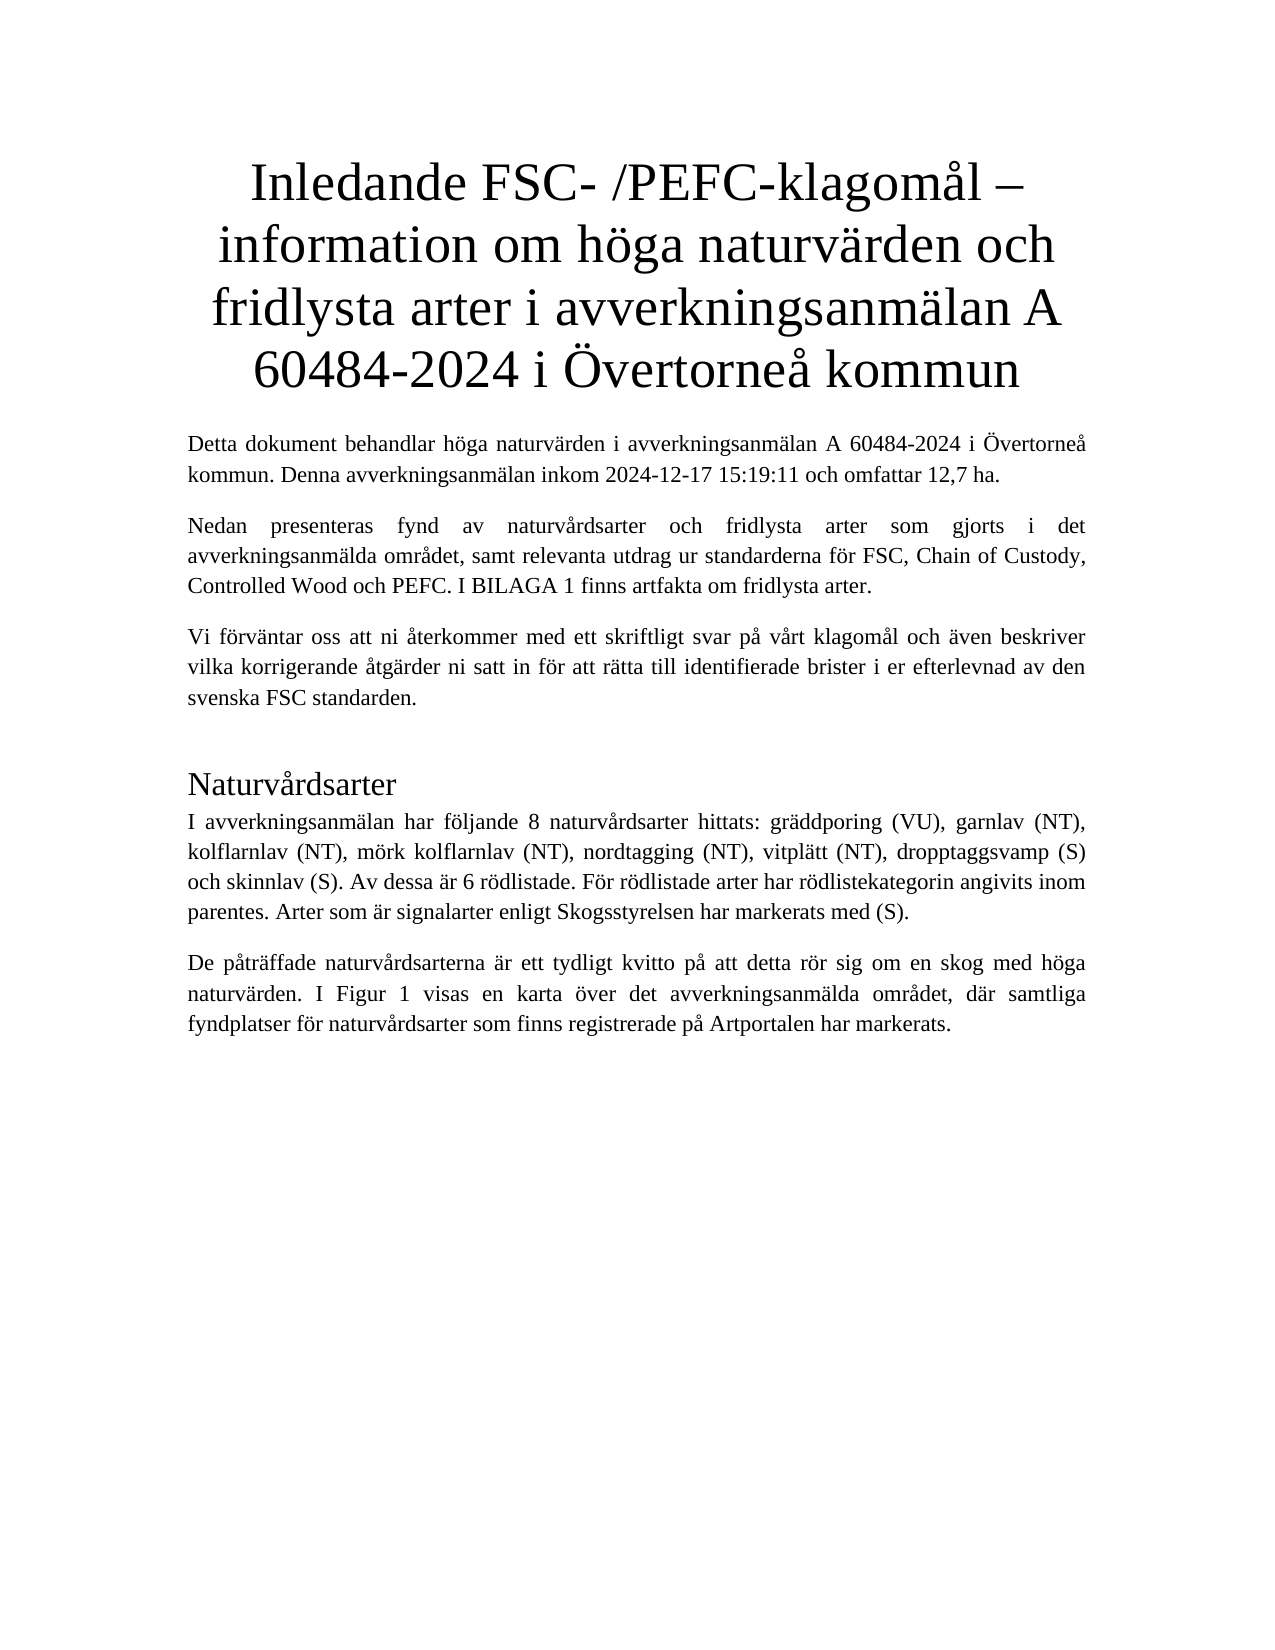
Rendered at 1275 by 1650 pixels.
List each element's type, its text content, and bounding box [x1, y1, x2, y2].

text Nedan presenteras fynd av naturvårdsarter och fridlysta arter som gjorts i det avverkningsanmälda området, samt relevanta utdrag ur standarderna för FSC, Chain of Custody, Controlled Wood och PEFC. I BILAGA 1 finns artfakta om fridlysta arter. [187, 512, 1087, 598]
text I avverkningsanmälan har följande 8 naturvårdsarter hittats: gräddporing (VU), garnlav (NT), kolflarnlav (NT), mörk kolflarnlav (NT), nordtagging (NT), vitplätt (NT), dropptaggsvamp (S) och skinnlav (S). Av dessa är 6 rödlistade. För rödlistade arter har rödlistekategorin angivits inom parentes. Arter som är signalarter enligt Skogsstyrelsen har markerats med (S). [187, 808, 1087, 925]
subtitle Naturvårdsarter [187, 764, 1087, 802]
title Inledande FSC- /PEFC-klagomål – information om höga naturvärden och fridlysta arter i avverkningsanmälan A 60484-2024 i Övertorneå kommun [187, 150, 1087, 399]
text De påträffade naturvårdsarterna är ett tydligt kvitto på att detta rör sig om en skog med höga naturvärden. I Figur 1 visas en karta över det avverkningsanmälda området, där samtliga fyndplatser för naturvårdsarter som finns registrerade på Artportalen har markerats. [187, 949, 1087, 1036]
text Detta dokument behandlar höga naturvärden i avverkningsanmälan A 60484-2024 i Övertorneå kommun. Denna avverkningsanmälan inkom 2024-12-17 15:19:11 och omfattar 12,7 ha. [187, 430, 1087, 487]
text Vi förväntar oss att ni återkommer med ett skriftligt svar på vårt klagomål och även beskriver vilka korrigerande åtgärder ni satt in för att rätta till identifierade brister i er efterlevnad av den svenska FSC standarden. [187, 623, 1087, 710]
